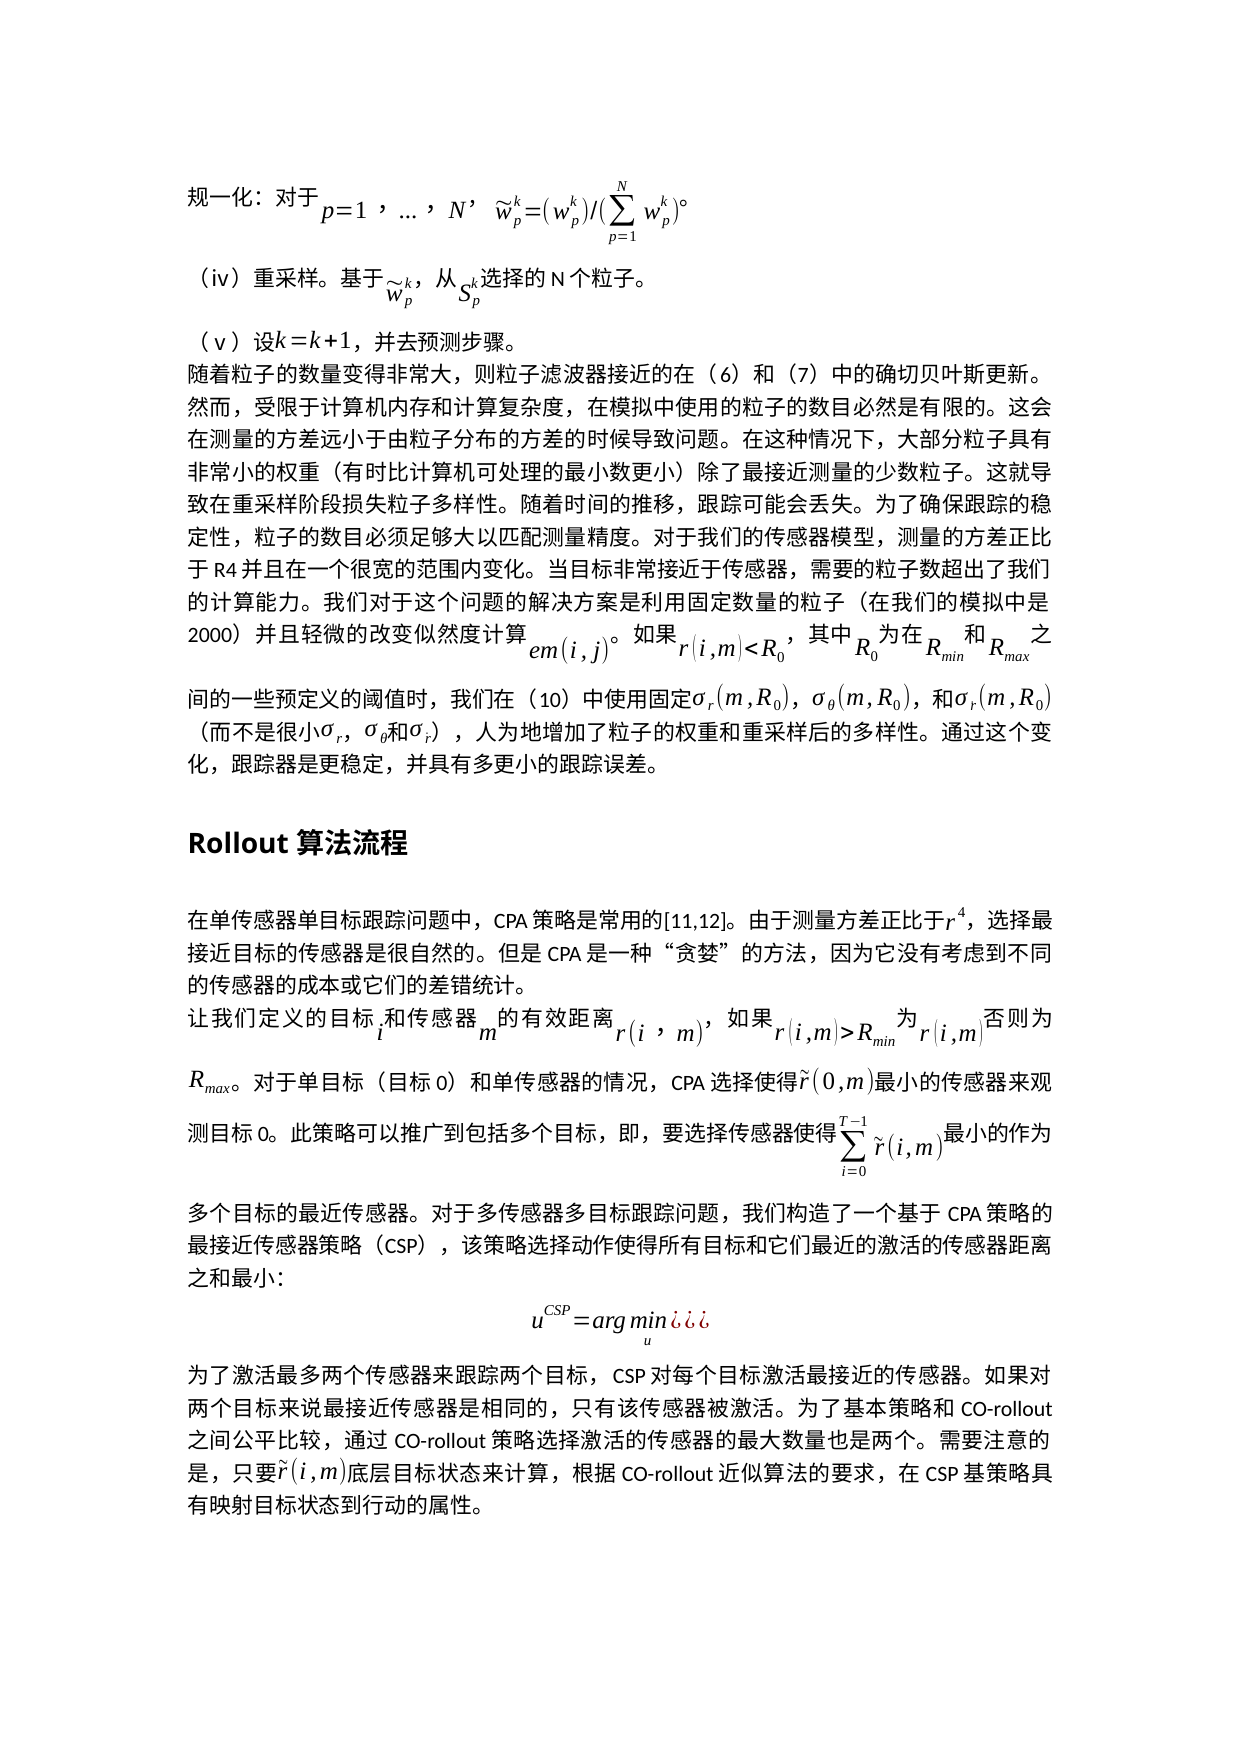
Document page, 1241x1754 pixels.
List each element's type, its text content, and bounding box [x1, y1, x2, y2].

text （ⅴ）设，并去预测步骤。 [187, 324, 1053, 357]
text 随着粒子的数量变得非常大，则粒子滤波器接近的在（6）和（7）中的确切贝叶斯更新。然而，受限于计算机内存和计算复杂度，在模拟中使用的粒子的数目必然是有限的。这会在测量的方差远小于由粒子分布的方差的时候导致问题。在这种情况下，大部分粒子具有非常小的权重（有时比计算机可处理的最小数更小）除了最接近测量的少数粒子。这就导致在重采样阶段损失粒子多样性。随着时间的推移，跟踪可能会丢失。为了确保跟踪的稳定性，粒子的数目必须足够大以匹配测量精度。对于我们的传感器模型，测量的方差正比于R4并且在一个很宽的范围内变化。当目标非常接近于传感器，需要的粒子数超出了我们的计算能力。我们对于这个问题的解决方案是利用固定数量的粒子（在我们的模拟中是2000）并且轻微的改变似然度计算。如果，其中为在和之间的一些预定义的阈值时，我们在（10）中使用固定，，和（而不是很小，和），人为地增加了粒子的权重和重采样后的多样性。通过这个变化，跟踪器是更稳定，并具有多更小的跟踪误差。 [187, 357, 1053, 779]
subtitle Rollout 算法流程 [187, 809, 1053, 874]
text （ⅳ）重采样。基于，从选择的N个粒子。 [187, 259, 1053, 324]
text 在单传感器单目标跟踪问题中，CPA策略是常用的[11,12]。由于测量方差正比于，选择最接近目标的传感器是很自然的。但是CPA是一种“贪婪”的方法，因为它没有考虑到不同的传感器的成本或它们的差错统计。 [187, 903, 1053, 1000]
text 规一化：对于， 。 [187, 162, 1053, 259]
text 让我们定义的目标和传感器的有效距离，如果为否则为。对于单目标（目标0）和单传感器的情况，CPA选择使得最小的传感器来观测目标0。此策略可以推广到包括多个目标，即，要选择传感器使得最小的作为多个目标的最近传感器。对于多传感器多目标跟踪问题，我们构造了一个基于CPA策略的最接近传感器策略（CSP），该策略选择动作使得所有目标和它们最近的激活的传感器距离之和最小： [187, 1000, 1053, 1293]
text 为了激活最多两个传感器来跟踪两个目标，CSP对每个目标激活最接近的传感器。如果对两个目标来说最接近传感器是相同的，只有该传感器被激活。为了基本策略和CO-rollout之间公平比较，通过CO-rollout策略选择激活的传感器的最大数量也是两个。需要注意的是，只要底层目标状态来计算，根据CO-rollout近似算法的要求，在CSP基策略具有映射目标状态到行动的属性。 [187, 1358, 1053, 1520]
